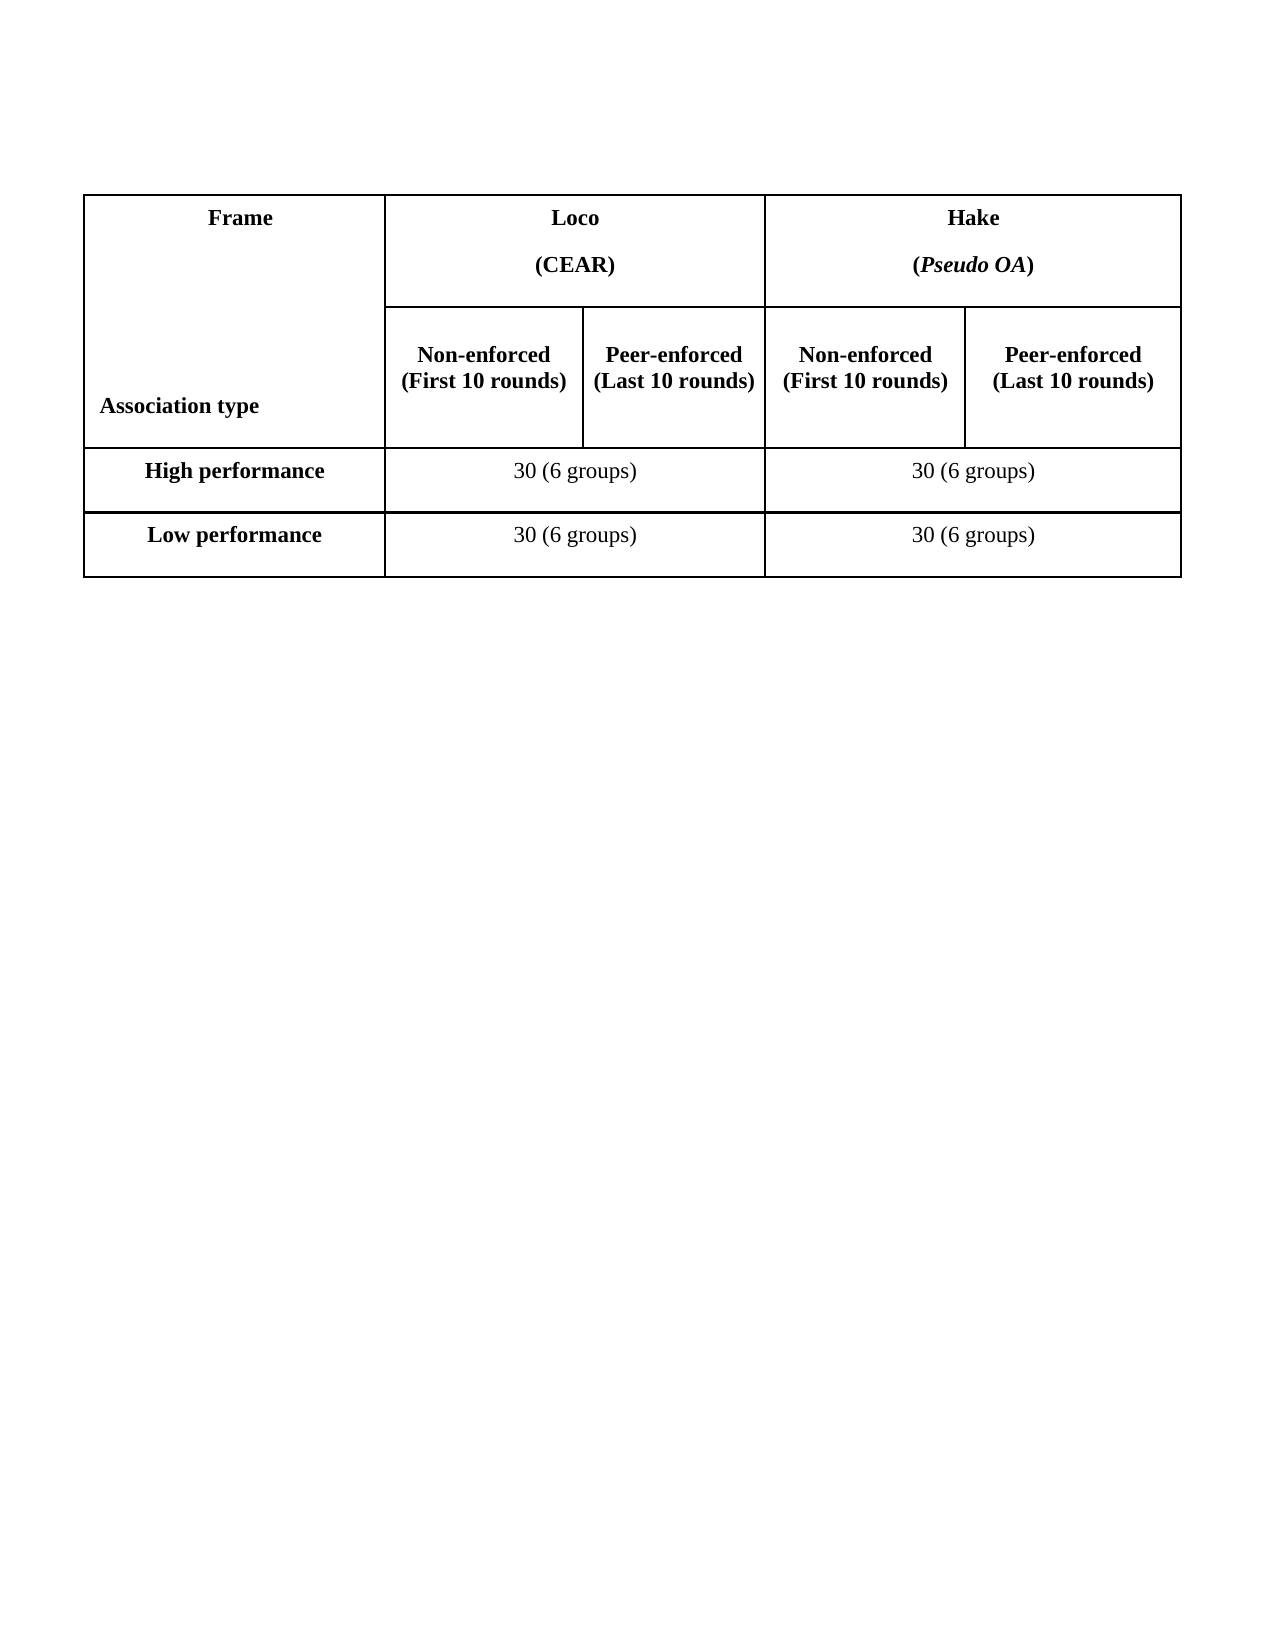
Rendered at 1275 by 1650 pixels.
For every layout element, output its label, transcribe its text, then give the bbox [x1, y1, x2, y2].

table_cell Non-enforced (First 10 rounds) [766, 308, 964, 447]
table_cell Peer-enforced (Last 10 rounds) [584, 308, 764, 447]
table_header Loco (CEAR) [386, 196, 764, 306]
table_header Hake (Pseudo OA) [766, 196, 1180, 306]
table_cell 30 (6 groups) [766, 449, 1180, 511]
table_cell Peer-enforced (Last 10 rounds) [966, 308, 1180, 447]
table_cell High performance [85, 449, 384, 511]
table_cell Non-enforced (First 10 rounds) [386, 308, 582, 447]
table_header Frame Association type [85, 196, 384, 447]
table_cell 30 (6 groups) [386, 514, 764, 576]
table_cell 30 (6 groups) [766, 514, 1180, 576]
table_cell 30 (6 groups) [386, 449, 764, 511]
table_cell Low performance [85, 514, 384, 576]
